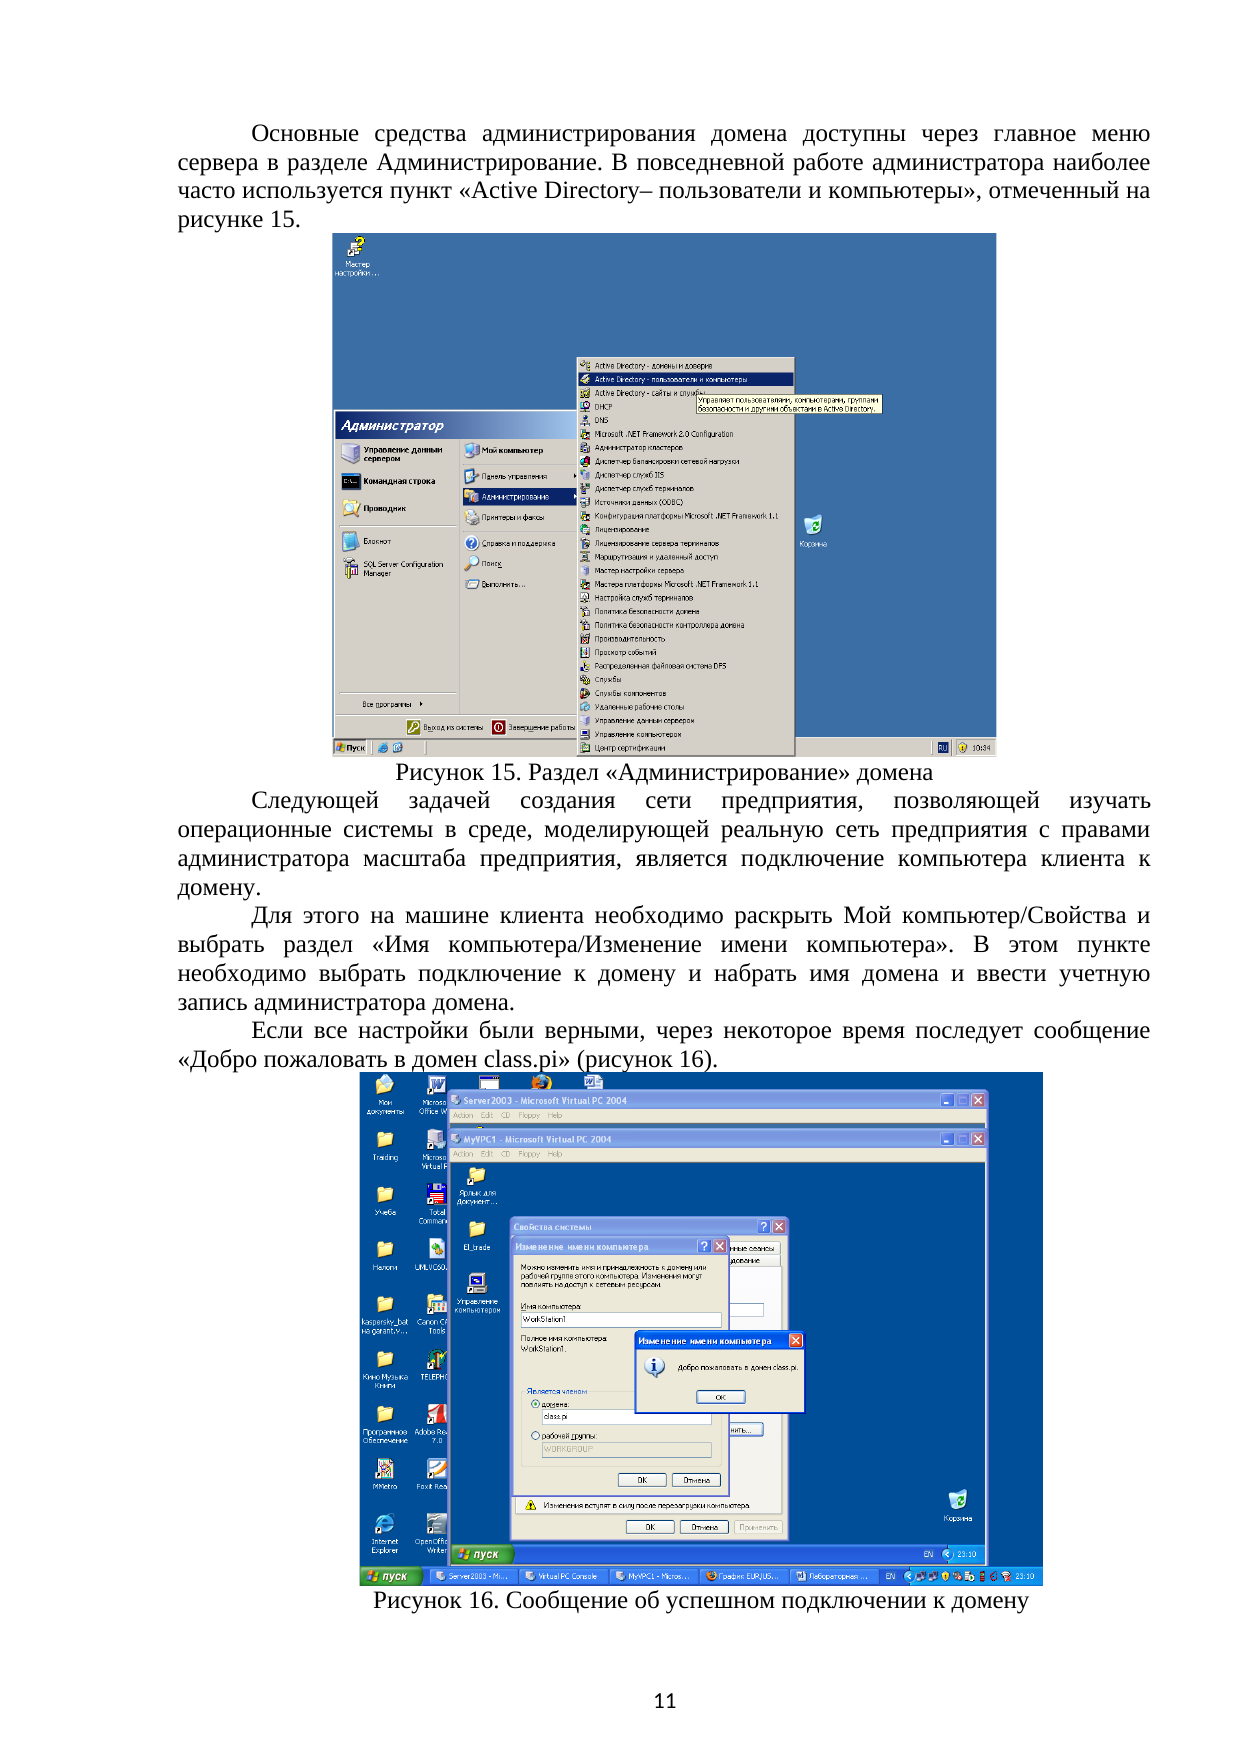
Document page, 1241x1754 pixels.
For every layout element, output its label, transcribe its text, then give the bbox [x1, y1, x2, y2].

text Основные средства администрирования домена доступны через главное меню сервера в разделе Администрирование. В повседневной работе администратора наиболее часто используется пункт «Active Directory– пользователи и компьютеры», отмеченный на рисунке 15. [177, 118, 1152, 233]
text Рисунок 15. Раздел «Администрирование» домена [177, 757, 1152, 785]
text Для этого на машине клиента необходимо раскрыть Мой компьютер/Свойства и выбрать раздел «Имя компьютера/Изменение имени компьютера». В этом пункте необходимо выбрать подключение к домену и набрать имя домена и ввести учетную запись администратора домена. [177, 900, 1152, 1015]
picture [332, 233, 997, 757]
text Рисунок 16. Сообщение об успешном подключении к домену [177, 1585, 1152, 1614]
picture [359, 1072, 1043, 1586]
text Если все настройки были верными, через некоторое время последует сообщение «Добро пожаловать в домен class.pi» (рисунок 16). [177, 1015, 1152, 1073]
text Следующей задачей создания сети предприятия, позволяющей изучать операционные системы в среде, моделирующей реальную сеть предприятия с правами администратора масштаба предприятия, является подключение компьютера клиента к домену. [177, 785, 1152, 900]
